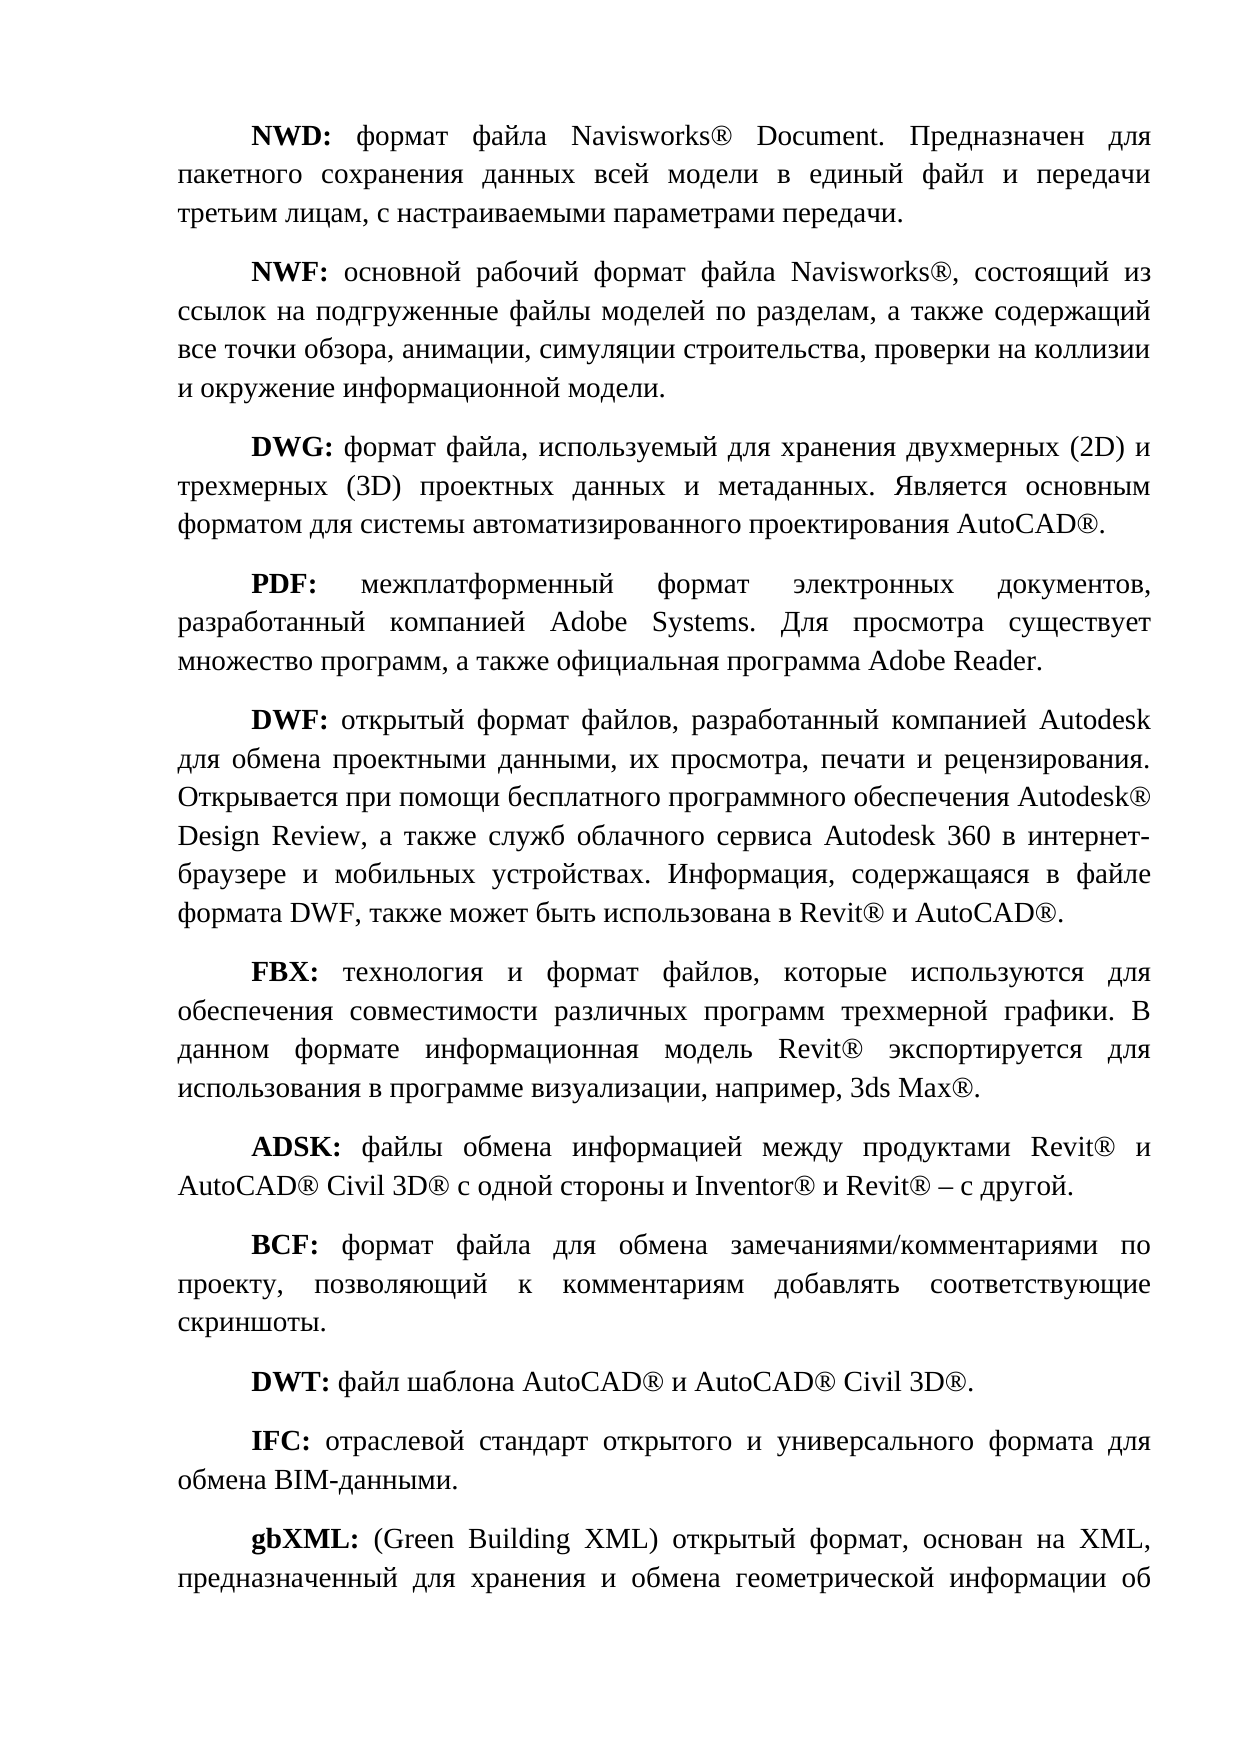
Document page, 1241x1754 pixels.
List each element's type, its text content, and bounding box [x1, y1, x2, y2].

text FBX: технология и формат файлов, которые используются для обеспечения совместимости различных программ трехмерной графики. В данном формате информационная модель Revit® экспортируется для использования в программе визуализации, например, 3ds Max®. [177, 954, 1152, 1104]
text DWF: открытый формат файлов, разработанный компанией Autodesk для обмена проектными данными, их просмотра, печати и рецензирования. Открывается при помощи бесплатного программного обеспечения Autodesk® Design Review, а также служб облачного сервиса Autodesk 360 в интернет-браузере и мобильных устройствах. Информация, содержащаяся в файле формата DWF, также может быть использована в Revit® и AutoCAD®. [177, 702, 1152, 929]
text PDF: межплатформенный формат электронных документов, разработанный компанией Adobe Systems. Для просмотра существует множество программ, а также официальная программа Adobe Reader. [177, 566, 1152, 677]
text DWG: формат файла, используемый для хранения двухмерных (2D) и трехмерных (3D) проектных данных и метаданных. Является основным форматом для системы автоматизированного проектирования AutoCAD®. [177, 429, 1152, 540]
text IFC: отраслевой стандарт открытого и универсального формата для обмена BIM-данными. [177, 1423, 1152, 1495]
text NWD: формат файла Navisworks® Document. Предназначен для пакетного сохранения данных всей модели в единый файл и передачи третьим лицам, с настраиваемыми параметрами передачи. [177, 118, 1152, 229]
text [177, 1521, 1152, 1593]
text NWF: основной рабочий формат файла Navisworks®, состоящий из ссылок на подгруженные файлы моделей по разделам, а также содержащий все точки обзора, анимации, симуляции строительства, проверки на коллизии и окружение информационной модели. [177, 254, 1152, 404]
text BCF: формат файла для обмена замечаниями/комментариями по проекту, позволяющий к комментариям добавлять соответствующие скриншоты. [177, 1227, 1152, 1338]
text ADSK: файлы обмена информацией между продуктами Revit® и AutoCAD® Civil 3D® с одной стороны и Inventor® и Revit® – с другой. [177, 1129, 1152, 1202]
text DWT: файл шаблона AutoCAD® и AutoCAD® Civil 3D®. [177, 1364, 1152, 1397]
